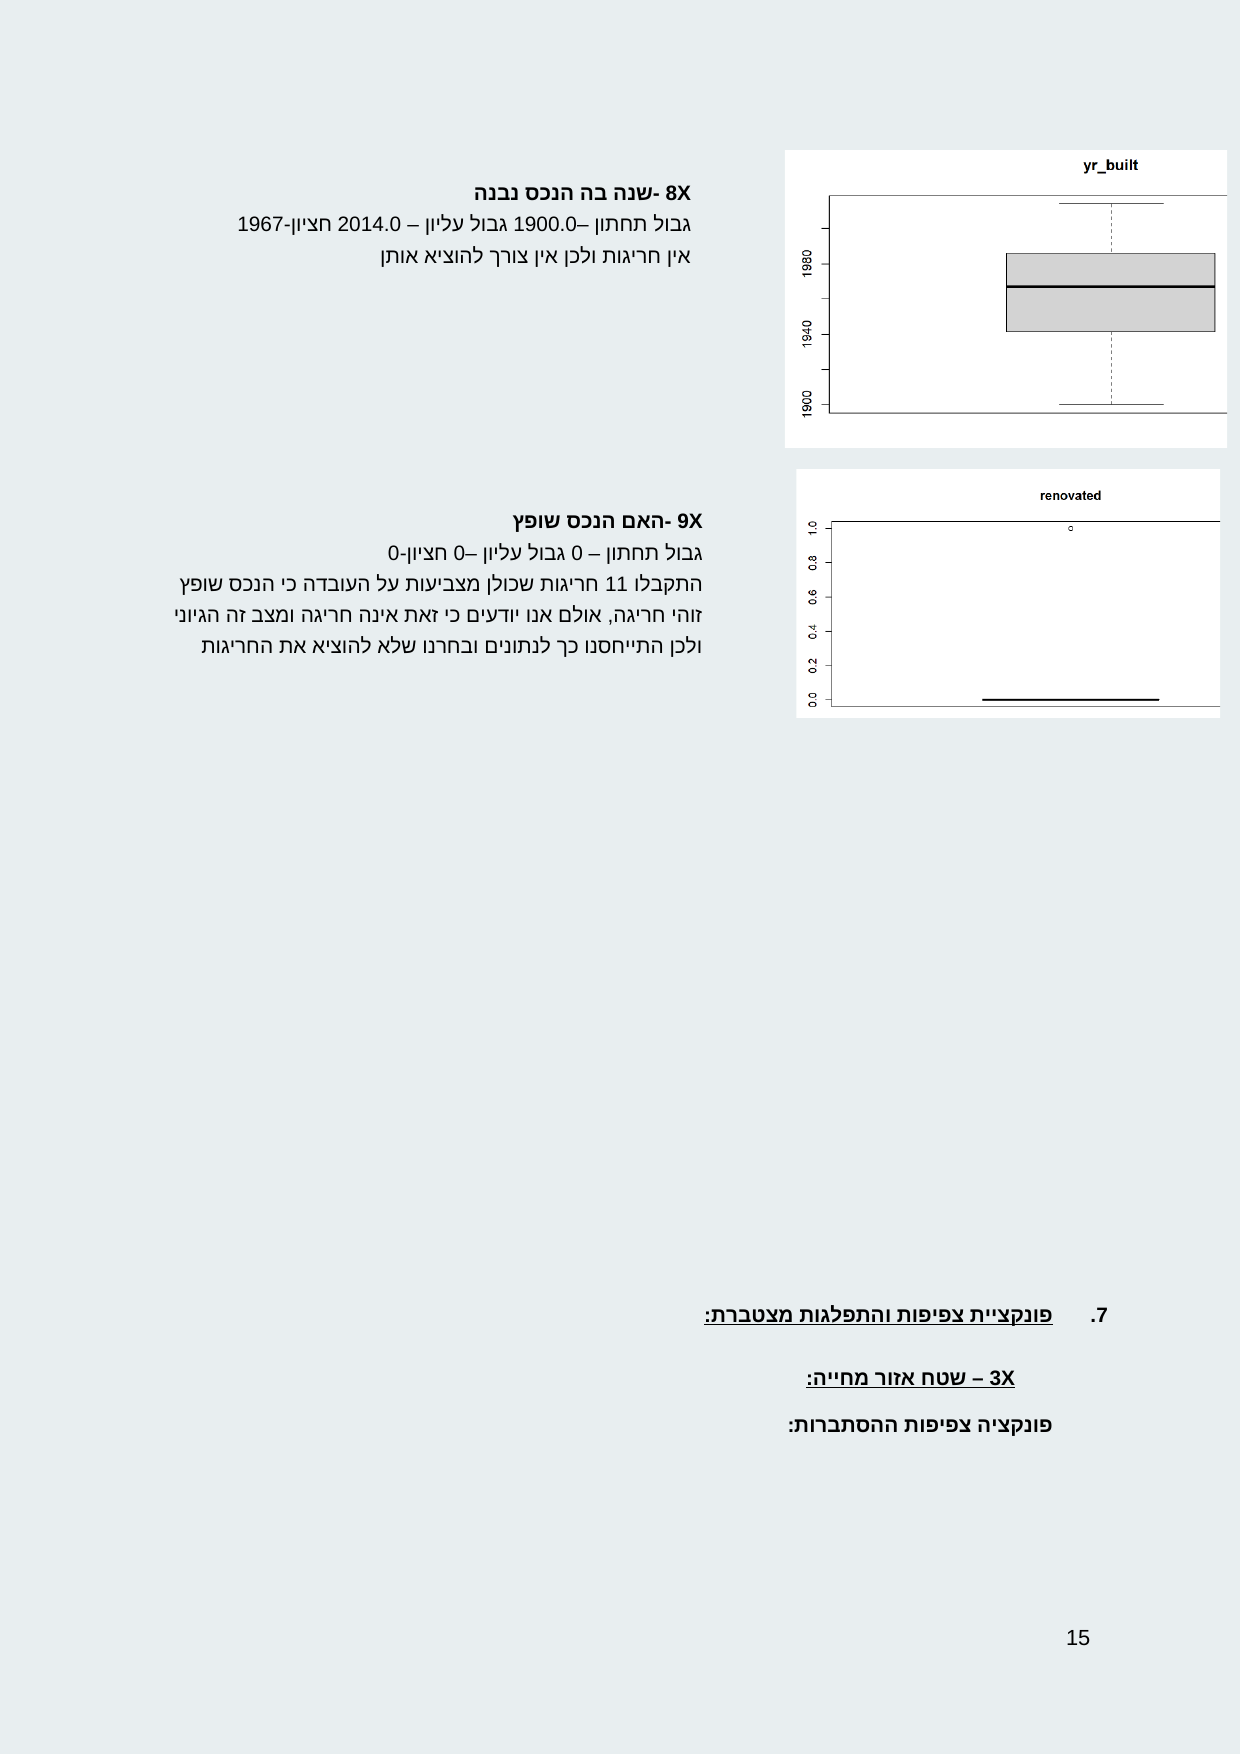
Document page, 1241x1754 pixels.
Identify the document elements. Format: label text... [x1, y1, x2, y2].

picture [795, 469, 1221, 716]
text פונקציה צפיפות ההסתברות: [150, 1413, 1053, 1437]
list 9X -האם הנכס שופץ גבול תחתון – 0 גבול עליון –0 חציון-0 התקבלו 11 חריגות שכולן מצביעות על העובדה כי הנכס שופץ זוהי חריגה, אולם אנו יודעים כי זאת אינה חריגה ומצב זה הגיוני ולכן התייחסנו כך לנתונים ובחרנו שלא להוציא את החריגות [150, 509, 795, 658]
picture [783, 150, 1227, 447]
text 8X -שנה בה הנכס נבנה גבול תחתון –1900.0 גבול עליון – 2014.0 חציון-1967 אין חריגות ולכן אין צורך להוציא אותן [150, 150, 783, 267]
list 3X – שטח אזור מחייה: [150, 1334, 1015, 1389]
list פונקציית צפיפות והתפלגות מצטברת: [150, 1303, 1090, 1327]
